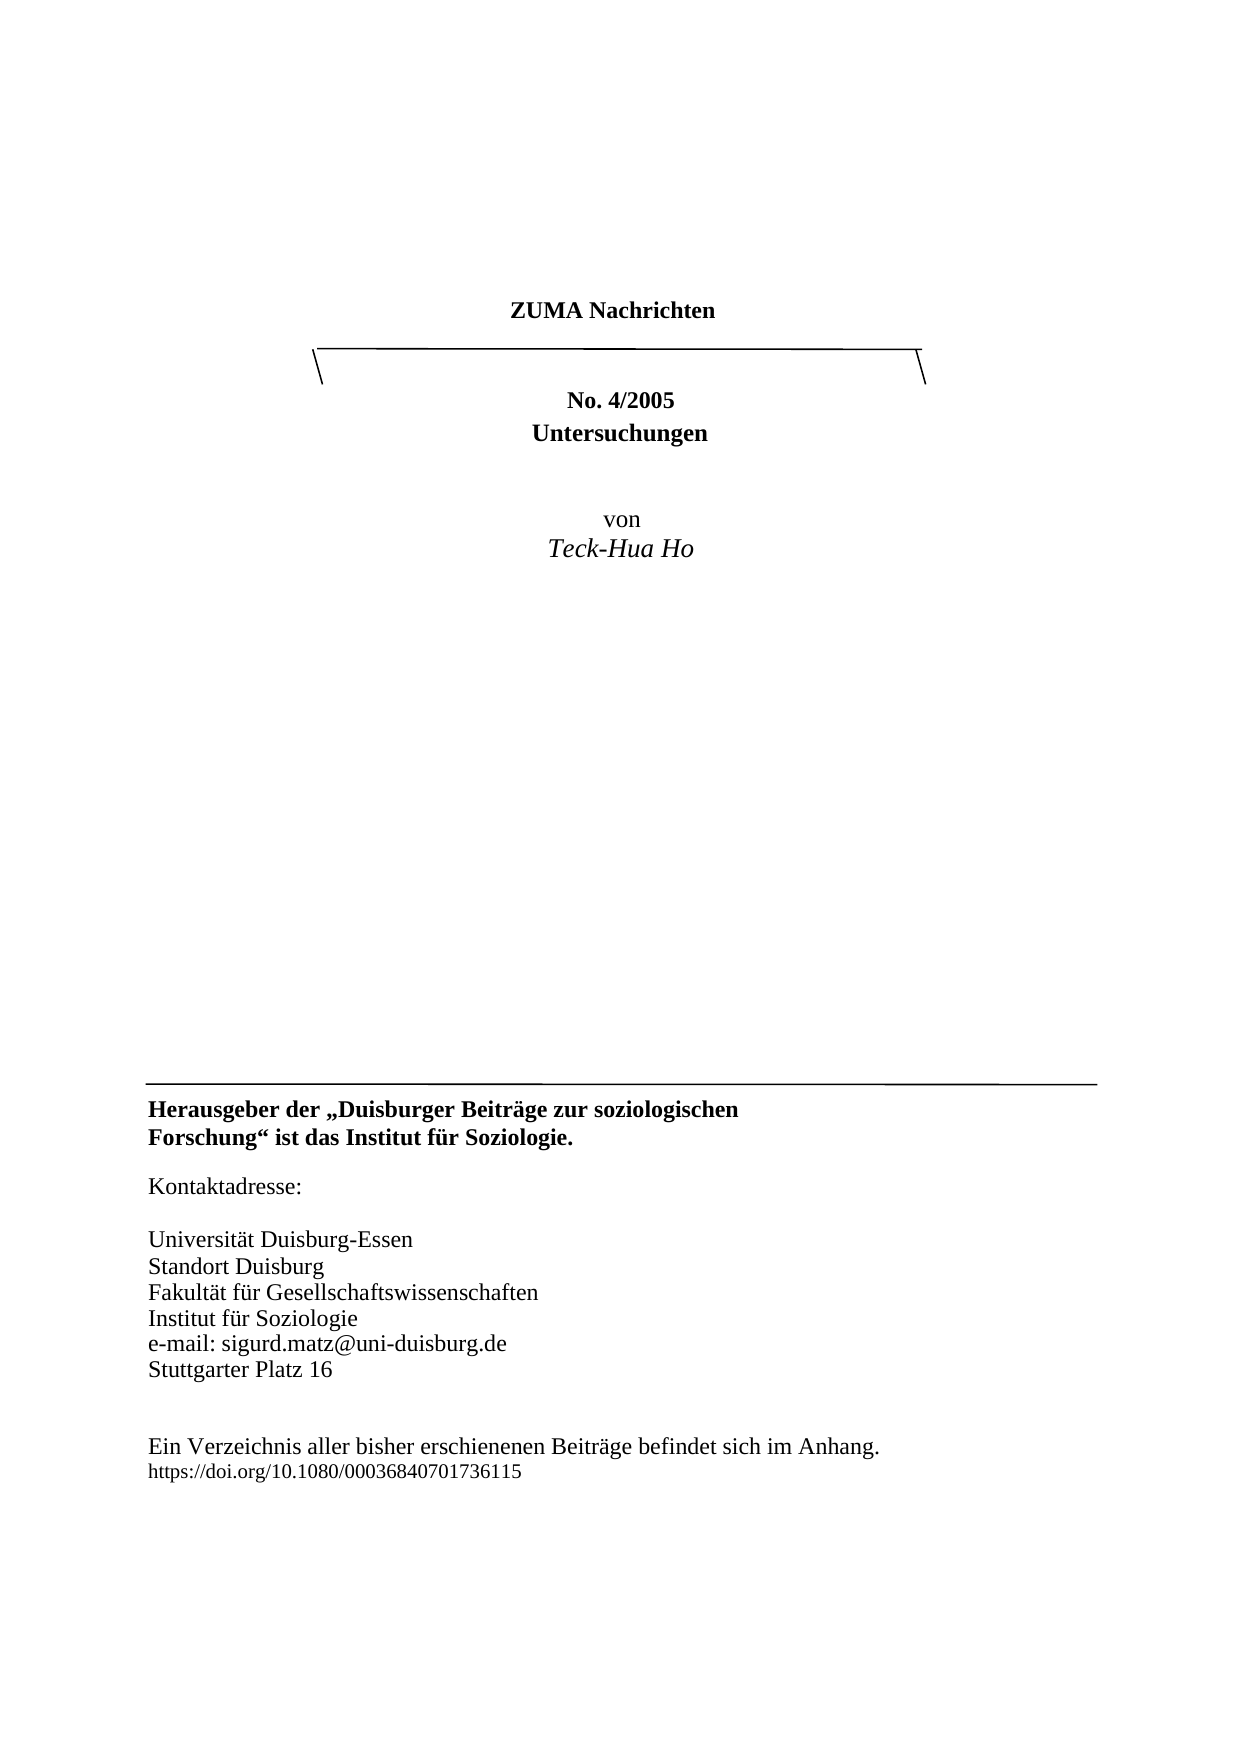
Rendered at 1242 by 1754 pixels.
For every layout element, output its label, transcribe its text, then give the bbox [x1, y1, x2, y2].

text Herausgeber der „Duisburger Beiträge zur soziologischen Forschung“ ist das Institut für Soziologie. [148, 1096, 837, 1150]
text No. 4/2005 [148, 386, 1094, 414]
text Kontaktadresse: [148, 1172, 1092, 1199]
text Standort Duisburg [148, 1253, 1092, 1280]
text Teck-Hua Ho [148, 533, 1094, 564]
text ZUMA Nachrichten [148, 297, 1077, 324]
text Ein Verzeichnis aller bisher erschienenen Beiträge befindet sich im Anhang. [148, 1432, 1092, 1459]
text https://doi.org/10.1080/00036840701736115 [148, 1459, 1092, 1483]
text Institut für Soziologie [148, 1306, 1092, 1332]
text Fakultät für Gesellschaftswissenschaften [148, 1280, 1092, 1306]
text von [148, 504, 1096, 533]
text Stuttgarter Platz 16 [148, 1357, 443, 1383]
text Universität Duisburg-Essen [148, 1225, 1092, 1253]
text e-mail: sigurd.matz@uni-duisburg.de [148, 1332, 1092, 1357]
text Untersuchungen [148, 418, 1092, 446]
